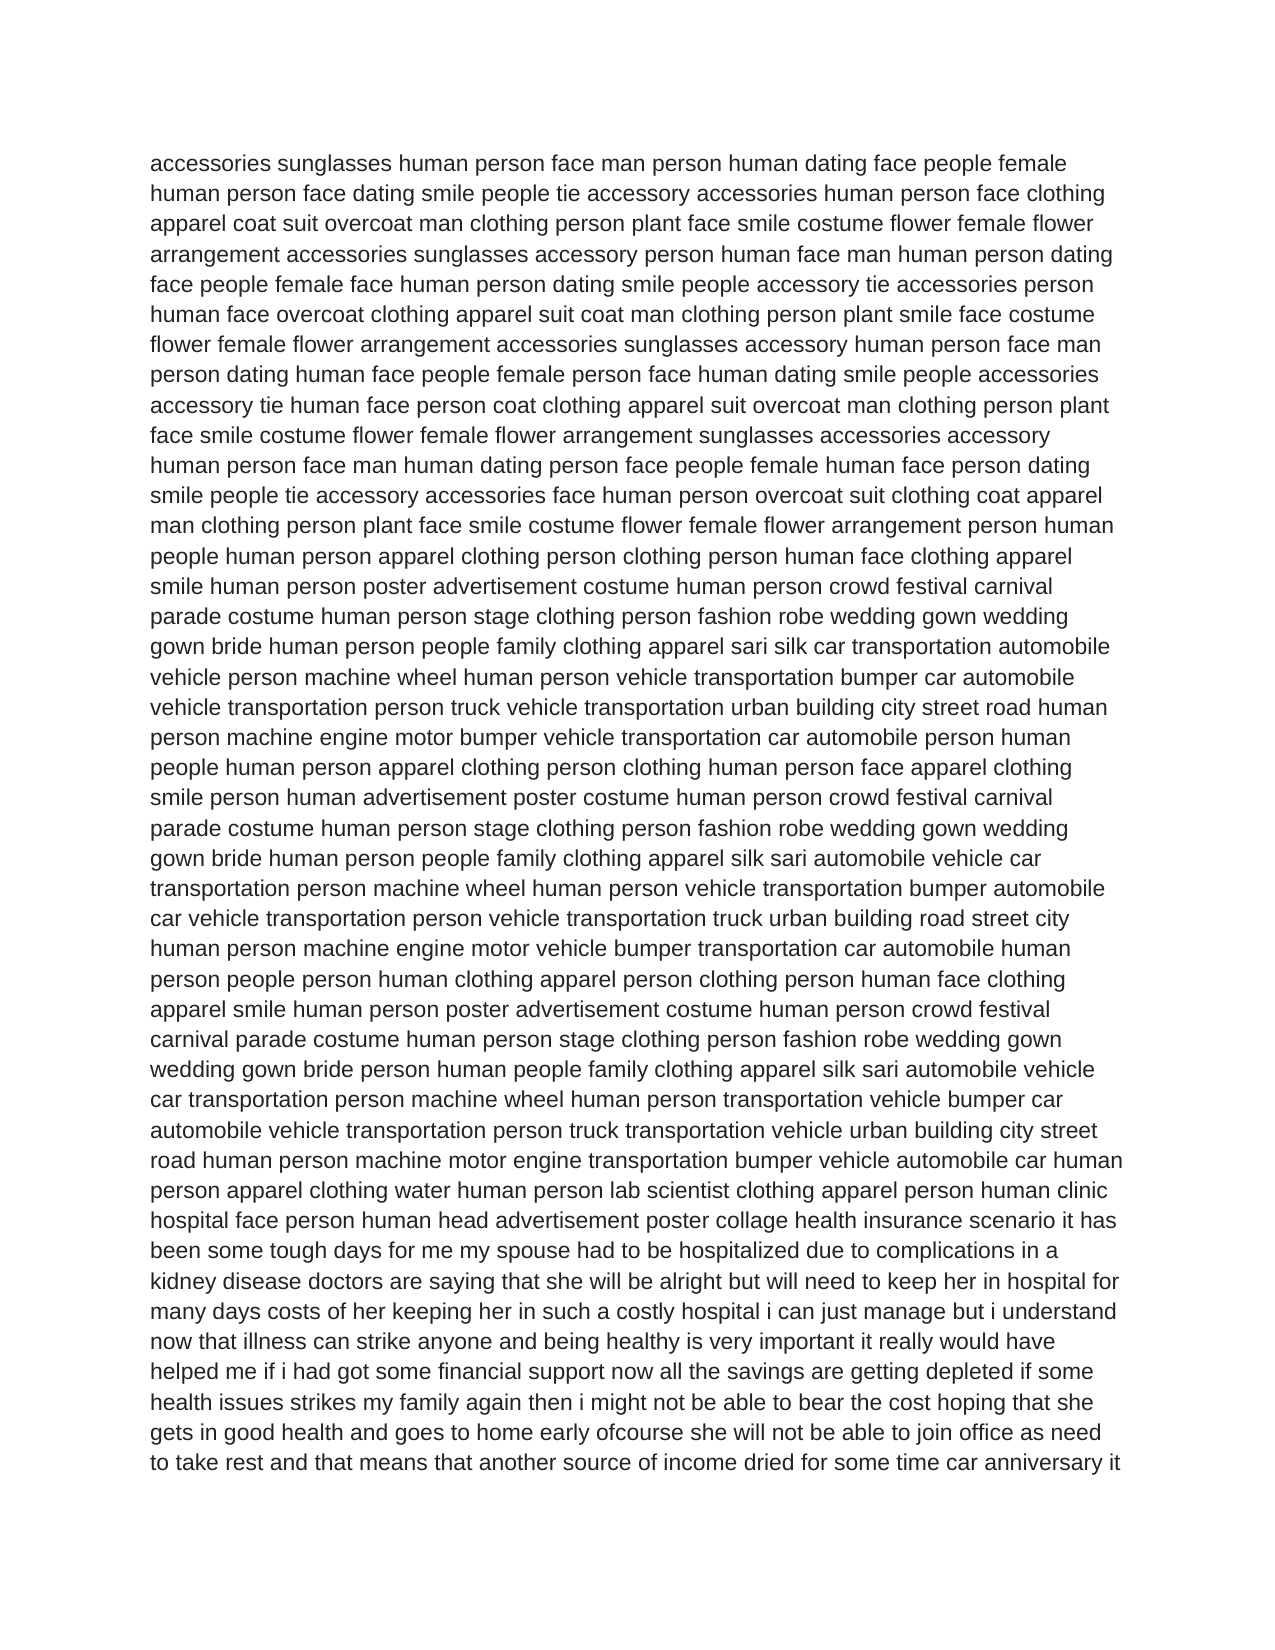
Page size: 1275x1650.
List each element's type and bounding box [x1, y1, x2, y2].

text [150, 150, 1125, 1475]
